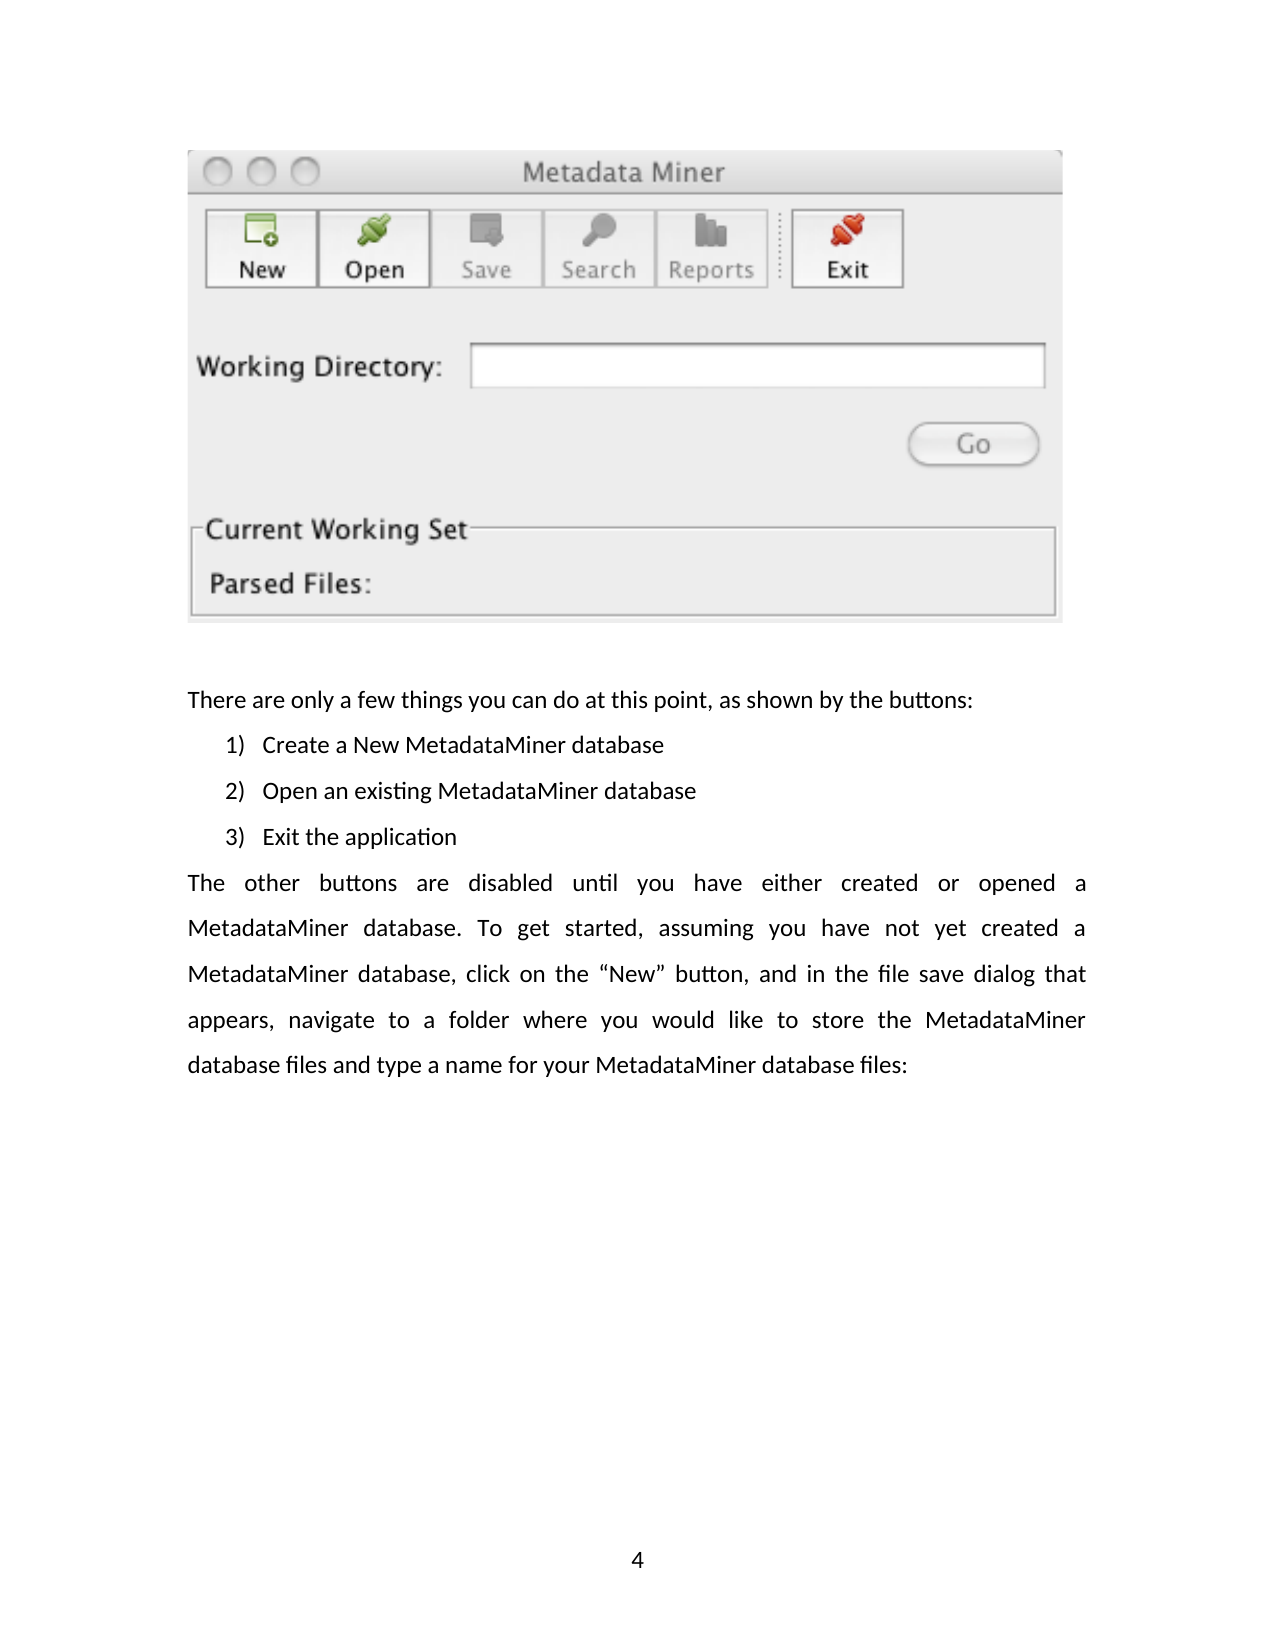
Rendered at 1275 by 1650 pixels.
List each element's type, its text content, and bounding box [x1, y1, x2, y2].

list Open an existing MetadataMiner database [225, 775, 1087, 806]
text There are only a few things you can do at this point, as shown by the buttons: [187, 684, 1087, 714]
text The other buttons are disabled until you have either created or opened a MetadataMiner database. To get started, assuming you have not yet created a MetadataMiner database, click on the “New” button, and in the file save dialog that appears, navigate to a folder where you would like to store the MetadataMiner database files and type a name for your MetadataMiner database files: [187, 867, 1087, 1080]
picture [187, 150, 1063, 623]
list Exit the application [225, 821, 1087, 852]
list Create a New MetadataMiner database [225, 729, 1087, 760]
